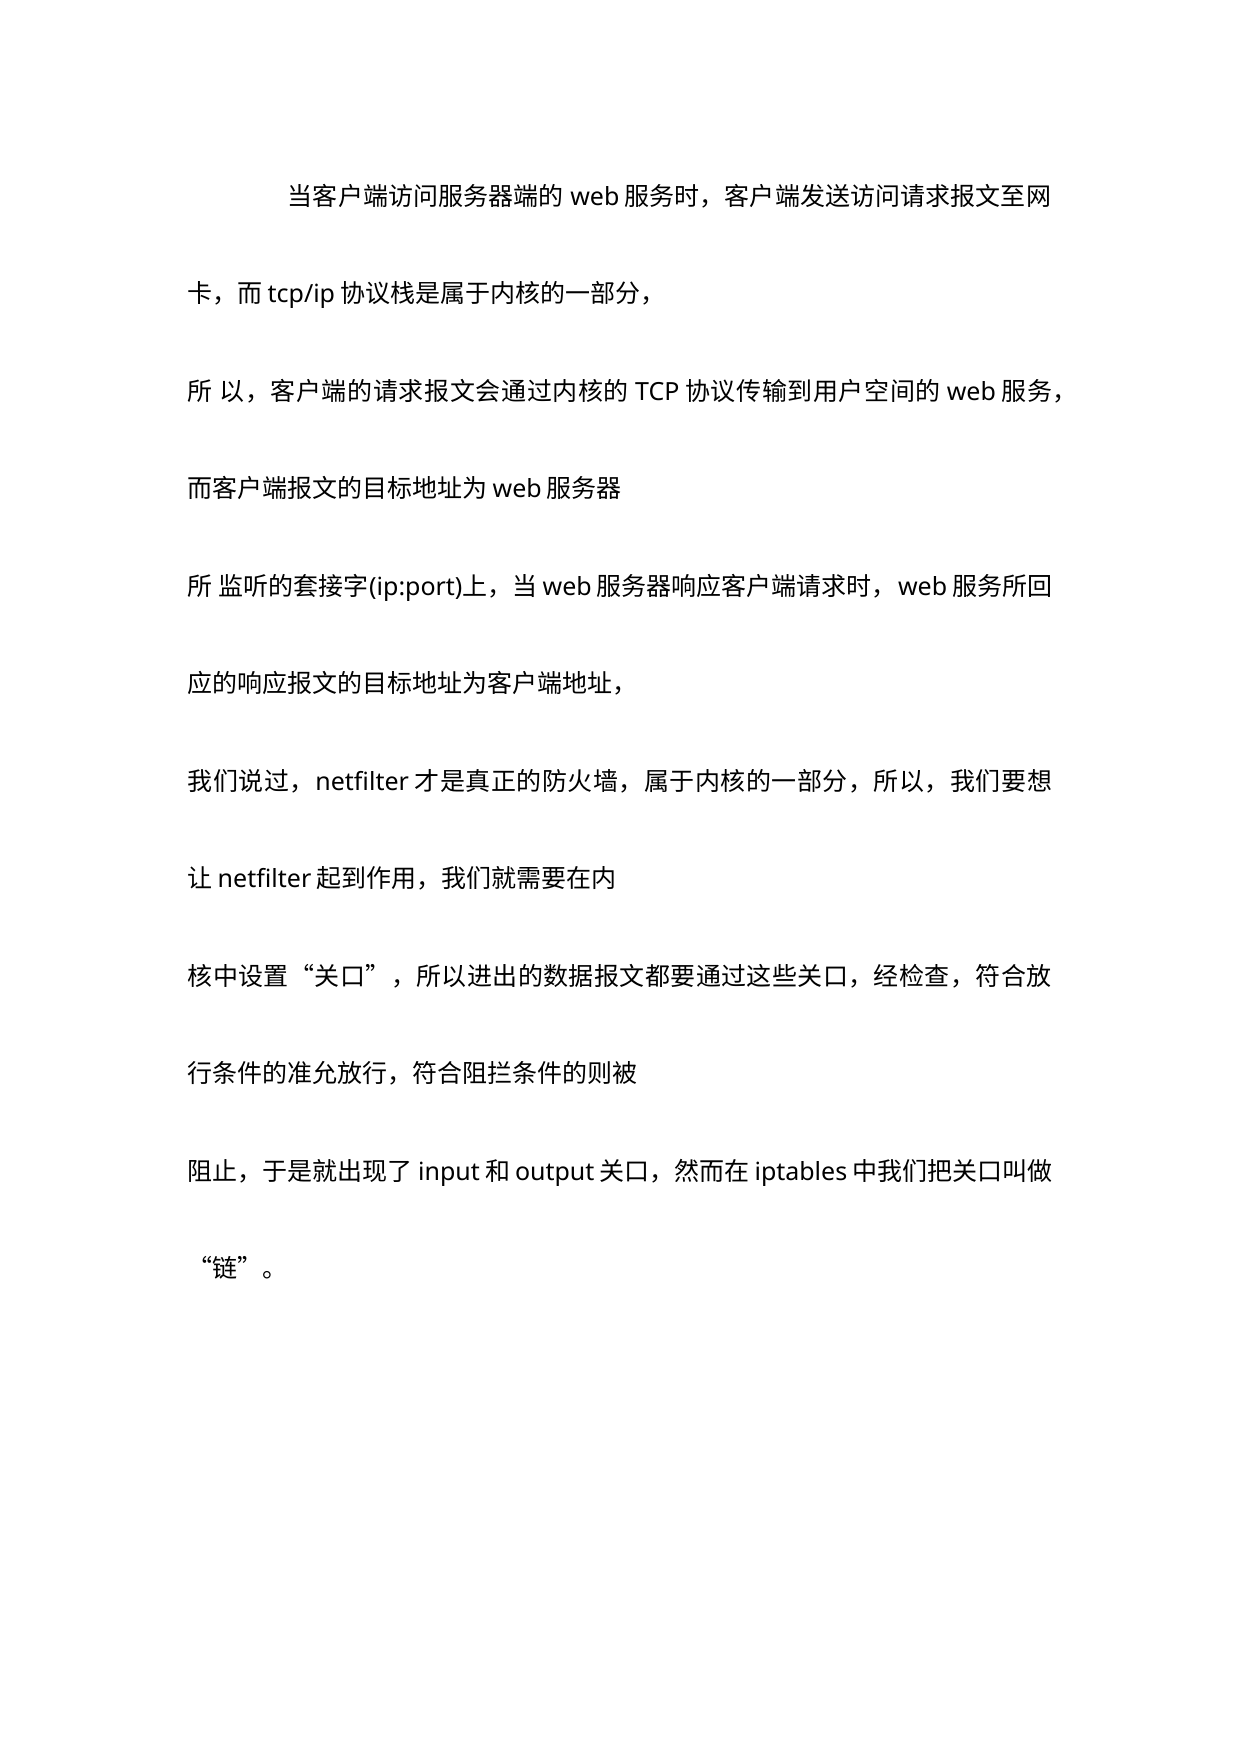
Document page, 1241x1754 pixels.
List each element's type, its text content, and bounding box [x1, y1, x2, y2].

text 当客户端访问服务器端的web服务时，客户端发送访问请求报文至网卡，而tcp/ip协议栈是属于内核的一部分， 所 以，客户端的请求报文会通过内核的TCP协议传输到用户空间的web服务，而客户端报文的目标地址为web服务器 所 监听的套接字(ip:port)上，当web服务器响应客户端请求时，web服务所回应的响应报文的目标地址为客户端地址， 我们说过，netﬁlter才是真正的防火墙，属于内核的一部分，所以，我们要想让netﬁlter起到作用，我们就需要在内 核中设置“关口”，所以进出的数据报文都要通过这些关口，经检查，符合放行条件的准允放行，符合阻拦条件的则被 阻止，于是就出现了input和output关口，然而在iptables中我们把关口叫做“链”。 [187, 162, 1053, 1299]
